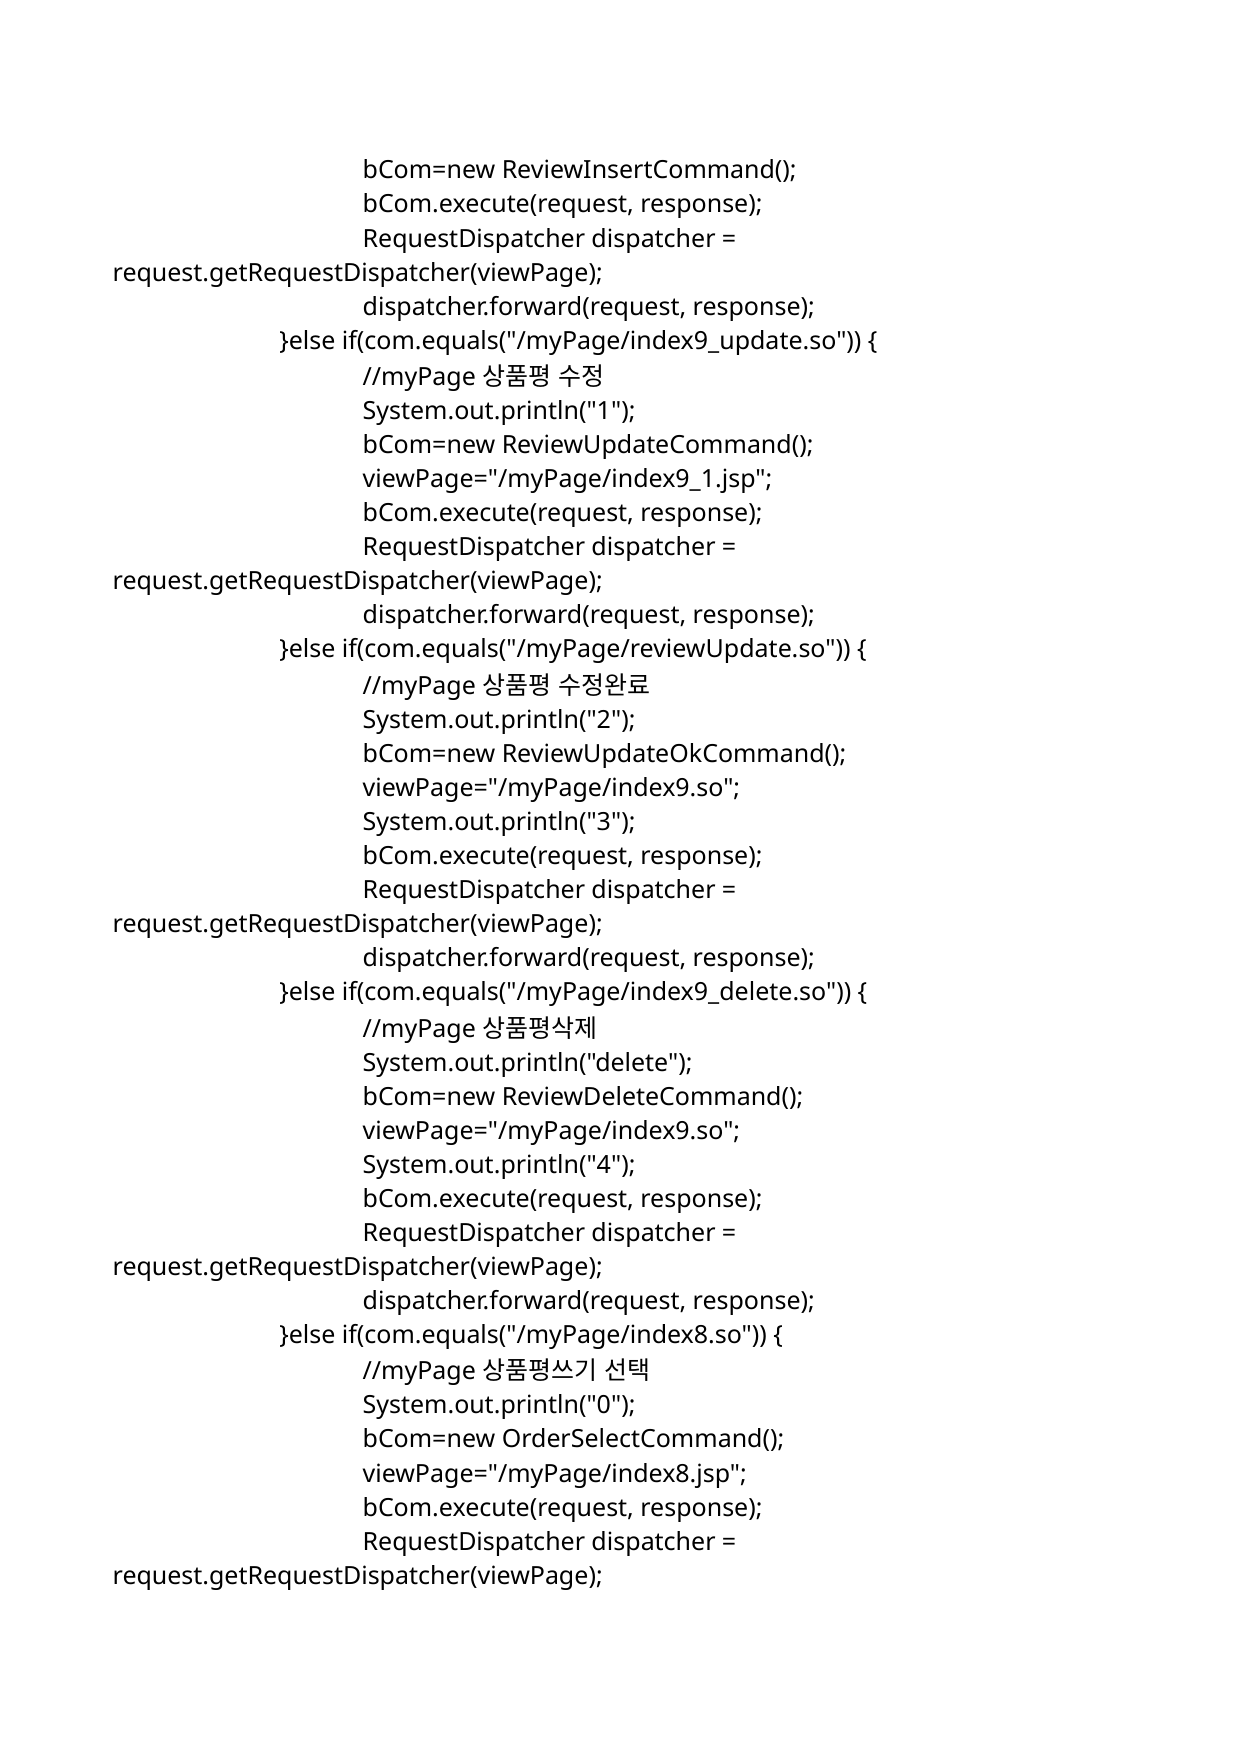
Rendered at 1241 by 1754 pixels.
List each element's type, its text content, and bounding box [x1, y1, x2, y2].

text }else if(com.equals("/myPage/reviewUpdate.so")) { [112, 631, 1128, 665]
text RequestDispatcher dispatcher = request.getRequestDispatcher(viewPage); [112, 1214, 1128, 1283]
text }else if(com.equals("/myPage/index8.so")) { [112, 1317, 1128, 1351]
text RequestDispatcher dispatcher = request.getRequestDispatcher(viewPage); [112, 1523, 1128, 1591]
text dispatcher.forward(request, response); [112, 1283, 1128, 1317]
text System.out.println("0"); [112, 1387, 1128, 1421]
text }else if(com.equals("/myPage/index9_delete.so")) { [112, 974, 1128, 1008]
text //myPage 상품평삭제 [112, 1008, 1128, 1044]
text bCom=new ReviewInsertCommand(); [104, 150, 1136, 186]
text RequestDispatcher dispatcher = request.getRequestDispatcher(viewPage); [112, 529, 1128, 597]
text dispatcher.forward(request, response); [112, 288, 1128, 322]
text RequestDispatcher dispatcher = request.getRequestDispatcher(viewPage); [112, 872, 1128, 940]
text System.out.println("1"); [112, 393, 1128, 427]
text viewPage="/myPage/index9.so"; [112, 1112, 1128, 1146]
text System.out.println("delete"); [112, 1044, 1128, 1078]
text bCom.execute(request, response); [112, 1181, 1128, 1214]
text bCom.execute(request, response); [112, 838, 1128, 872]
text dispatcher.forward(request, response); [112, 597, 1128, 631]
text bCom=new ReviewUpdateCommand(); [112, 427, 1128, 461]
text bCom=new OrderSelectCommand(); [112, 1421, 1128, 1455]
text viewPage="/myPage/index9_1.jsp"; [112, 461, 1128, 495]
text bCom=new ReviewDeleteCommand(); [112, 1078, 1128, 1112]
text System.out.println("3"); [112, 804, 1128, 838]
text System.out.println("4"); [112, 1146, 1128, 1181]
text bCom.execute(request, response); [112, 1489, 1128, 1523]
text //myPage 상품평 수정 [112, 356, 1128, 393]
text //myPage 상품평 수정완료 [112, 665, 1128, 701]
text }else if(com.equals("/myPage/index9_update.so")) { [112, 322, 1128, 356]
text viewPage="/myPage/index8.jsp"; [112, 1455, 1128, 1489]
text System.out.println("2"); [112, 701, 1128, 736]
text RequestDispatcher dispatcher = request.getRequestDispatcher(viewPage); [112, 220, 1128, 288]
text bCom=new ReviewUpdateOkCommand(); [112, 736, 1128, 769]
text bCom.execute(request, response); [112, 186, 1128, 220]
text //myPage 상품평쓰기 선택 [112, 1351, 1128, 1387]
text viewPage="/myPage/index9.so"; [112, 769, 1128, 804]
text dispatcher.forward(request, response); [112, 940, 1128, 974]
text bCom.execute(request, response); [112, 495, 1128, 529]
